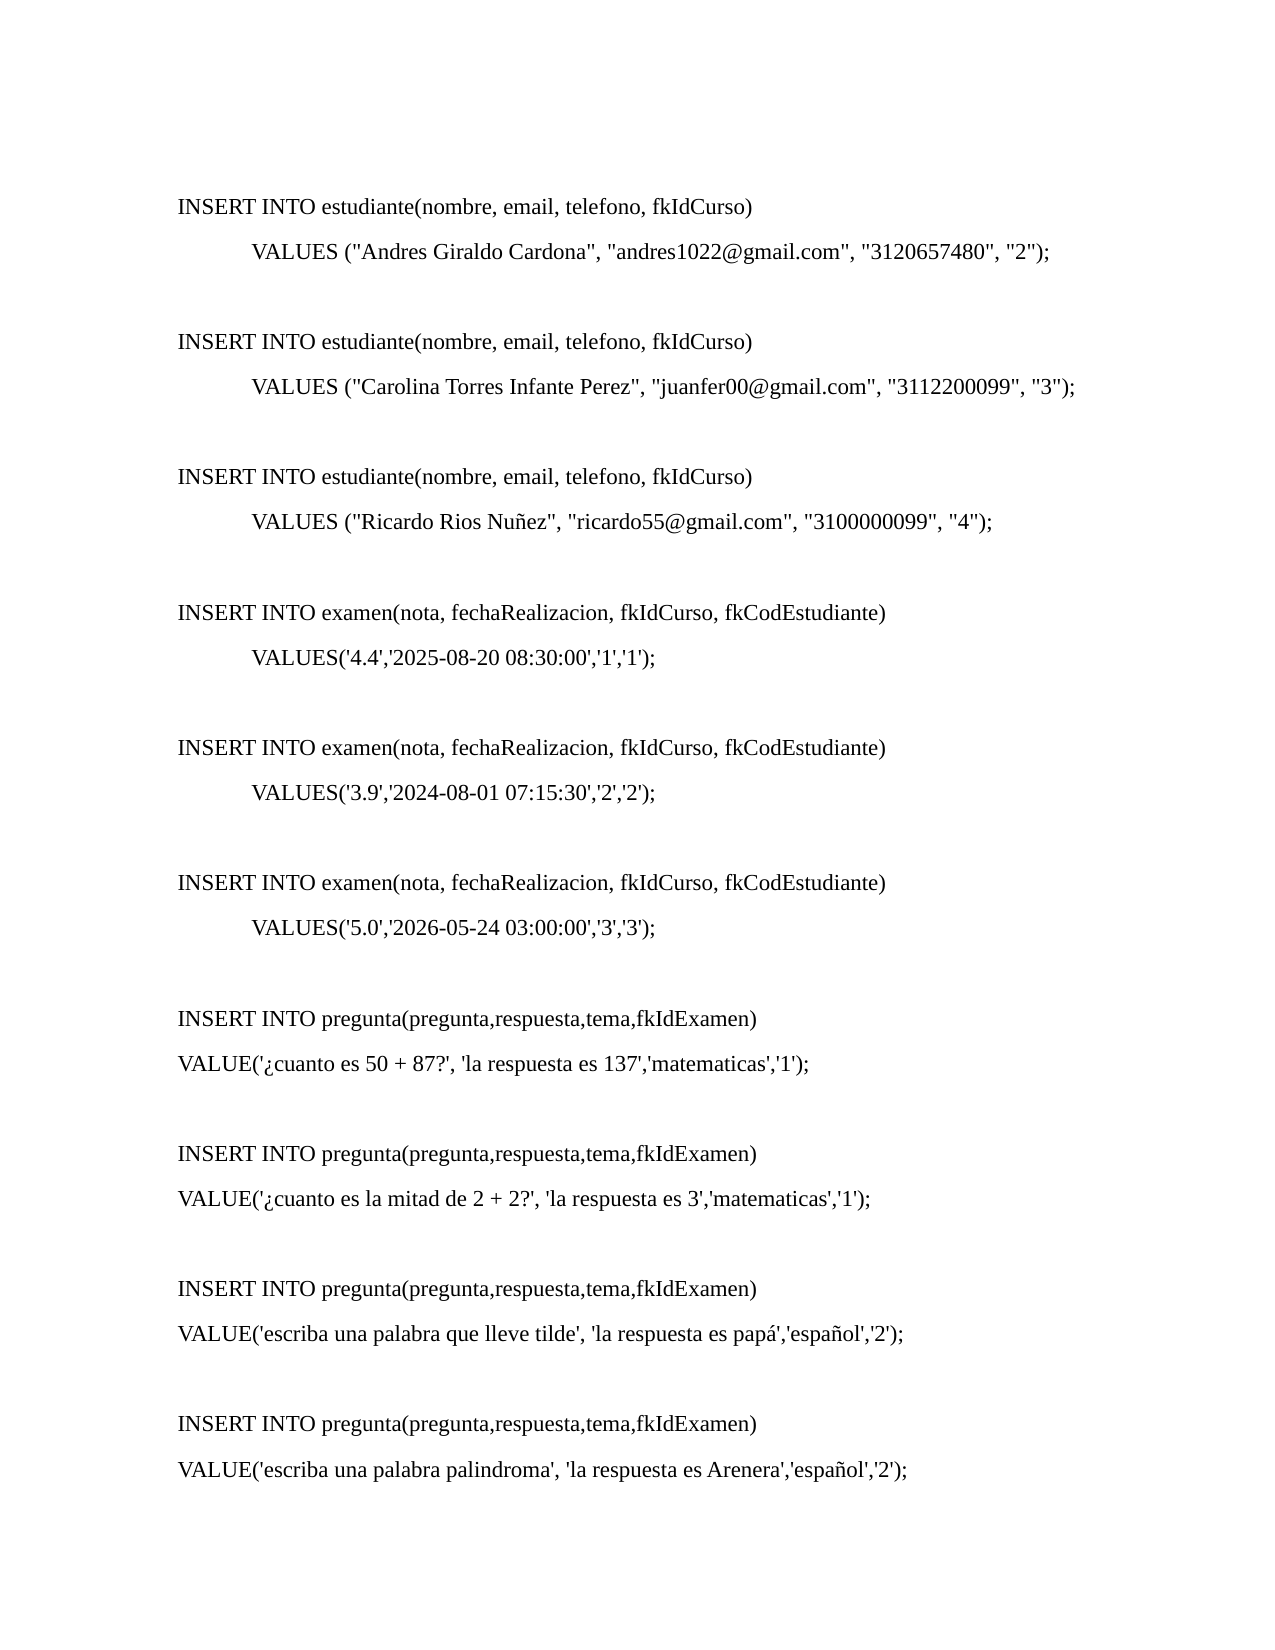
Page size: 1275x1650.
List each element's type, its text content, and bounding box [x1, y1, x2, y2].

text VALUE('¿cuanto es la mitad de 2 + 2?', 'la respuesta es 3','matematicas','1'); [177, 1185, 1098, 1211]
text VALUES('3.9','2024-08-01 07:15:30','2','2'); [177, 779, 1098, 805]
text VALUE('¿cuanto es 50 + 87?', 'la respuesta es 137','matematicas','1'); [177, 1050, 1098, 1076]
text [177, 193, 1098, 219]
text INSERT INTO examen(nota, fechaRealizacion, fkIdCurso, fkCodEstudiante) [177, 734, 1098, 760]
text INSERT INTO pregunta(pregunta,respuesta,tema,fkIdExamen) [177, 1140, 1098, 1166]
text INSERT INTO examen(nota, fechaRealizacion, fkIdCurso, fkCodEstudiante) [177, 869, 1098, 896]
text VALUES ("Andres Giraldo Cardona", "andres1022@gmail.com", "3120657480", "2"); [177, 238, 1098, 264]
text VALUE('escriba una palabra palindroma', 'la respuesta es Arenera','español','2'); [177, 1456, 1098, 1482]
text VALUES ("Carolina Torres Infante Perez", "juanfer00@gmail.com", "3112200099", "3"); [177, 373, 1098, 399]
text INSERT INTO examen(nota, fechaRealizacion, fkIdCurso, fkCodEstudiante) [177, 599, 1098, 625]
text VALUES('4.4','2025-08-20 08:30:00','1','1'); [177, 644, 1098, 670]
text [177, 328, 1098, 354]
text VALUES ("Ricardo Rios Nuñez", "ricardo55@gmail.com", "3100000099", "4"); [177, 508, 1098, 535]
text INSERT INTO estudiante(nombre, email, telefono, fkIdCurso) [177, 463, 1098, 490]
text INSERT INTO pregunta(pregunta,respuesta,tema,fkIdExamen) [177, 1275, 1098, 1302]
text VALUES('5.0','2026-05-24 03:00:00','3','3'); [177, 914, 1098, 941]
text INSERT INTO pregunta(pregunta,respuesta,tema,fkIdExamen) [177, 1004, 1098, 1031]
text VALUE('escriba una palabra que lleve tilde', 'la respuesta es papá','español','2'); [177, 1320, 1098, 1347]
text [177, 1411, 1098, 1437]
